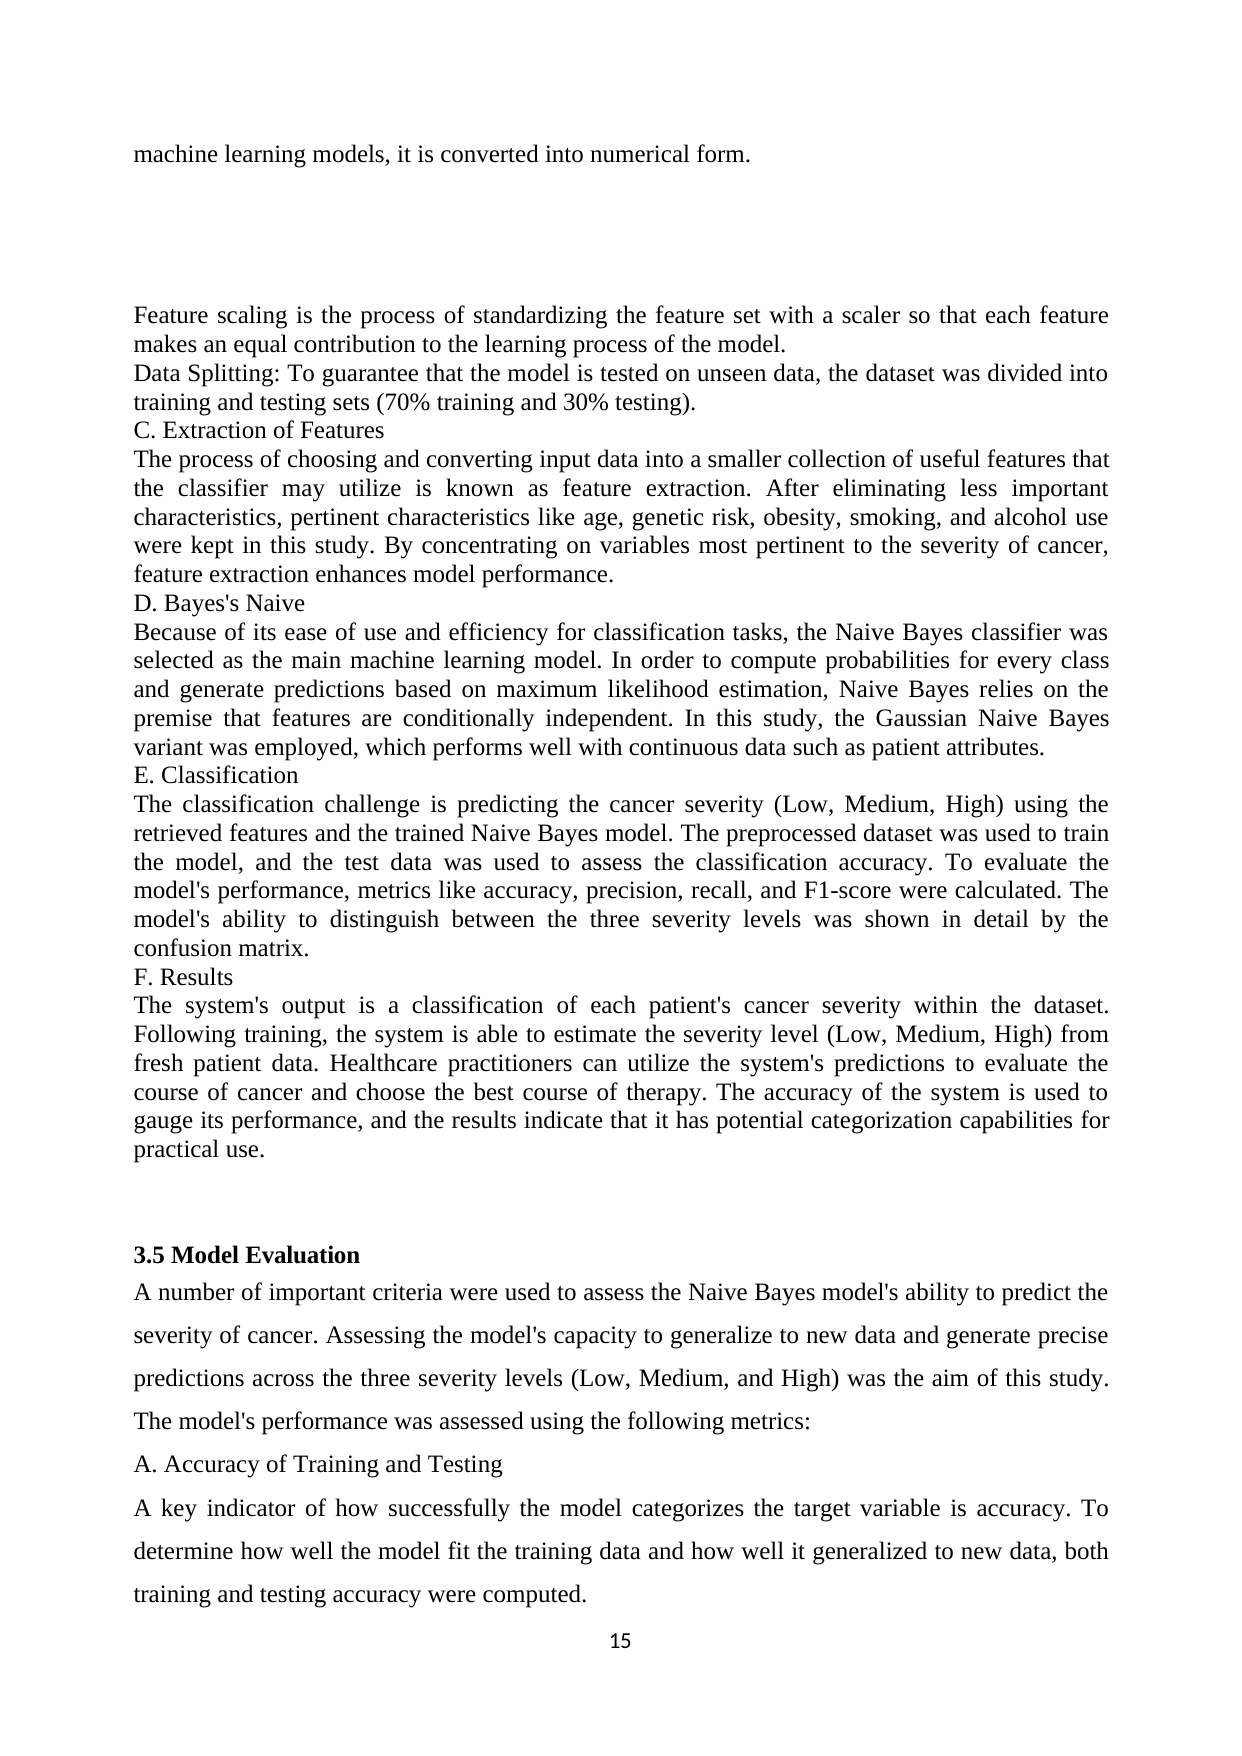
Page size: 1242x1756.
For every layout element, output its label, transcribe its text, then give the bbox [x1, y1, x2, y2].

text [133, 139, 1110, 168]
text Because of its ease of use and efficiency for classification tasks, the Naive Bayes classifier was selected as the main machine learning model. In order to compute probabilities for every class and generate predictions based on maximum likelihood estimation, Naive Bayes relies on the premise that features are conditionally independent. In this study, the Gaussian Naive Bayes variant was employed, which performs well with continuous data such as patient attributes. [133, 617, 1110, 760]
text D. Bayes's Naive [133, 588, 1110, 617]
text A. Accuracy of Training and Testing [133, 1449, 1110, 1478]
text C. Extraction of Features [133, 415, 1110, 444]
text Data Splitting: To guarantee that the model is tested on unseen data, the dataset was divided into training and testing sets (70% training and 30% testing). [133, 358, 1110, 415]
text Feature scaling is the process of standardizing the feature set with a scaler so that each feature makes an equal contribution to the learning process of the model. [133, 300, 1110, 358]
text The classification challenge is predicting the cancer severity (Low, Medium, High) using the retrieved features and the trained Naive Bayes model. The preprocessed dataset was used to train the model, and the test data was used to assess the classification accuracy. To evaluate the model's performance, metrics like accuracy, precision, recall, and F1-score were calculated. The model's ability to distinguish between the three severity levels was shown in detail by the confusion matrix. [133, 789, 1110, 962]
text A number of important criteria were used to assess the Naive Bayes model's ability to predict the severity of cancer. Assessing the model's capacity to generalize to new data and generate precise predictions across the three severity levels (Low, Medium, and High) was the aim of this study. The model's performance was assessed using the following metrics: [133, 1277, 1110, 1435]
text F. Results [133, 962, 1110, 990]
text A key indicator of how successfully the model categorizes the target variable is accuracy. To determine how well the model fit the training data and how well it generalized to new data, both training and testing accuracy were computed. [133, 1493, 1110, 1608]
subtitle 3.5 Model Evaluation [133, 1240, 1110, 1269]
text E. Classification [133, 760, 1110, 789]
text The process of choosing and converting input data into a smaller collection of useful features that the classifier may utilize is known as feature extraction. After eliminating less important characteristics, pertinent characteristics like age, genetic risk, obesity, smoking, and alcohol use were kept in this study. By concentrating on variables most pertinent to the severity of cancer, feature extraction enhances model performance. [133, 444, 1110, 588]
text The system's output is a classification of each patient's cancer severity within the dataset. Following training, the system is able to estimate the severity level (Low, Medium, High) from fresh patient data. Healthcare practitioners can utilize the system's predictions to evaluate the course of cancer and choose the best course of therapy. The accuracy of the system is used to gauge its performance, and the results indicate that it has potential categorization capabilities for practical use. [133, 990, 1110, 1163]
